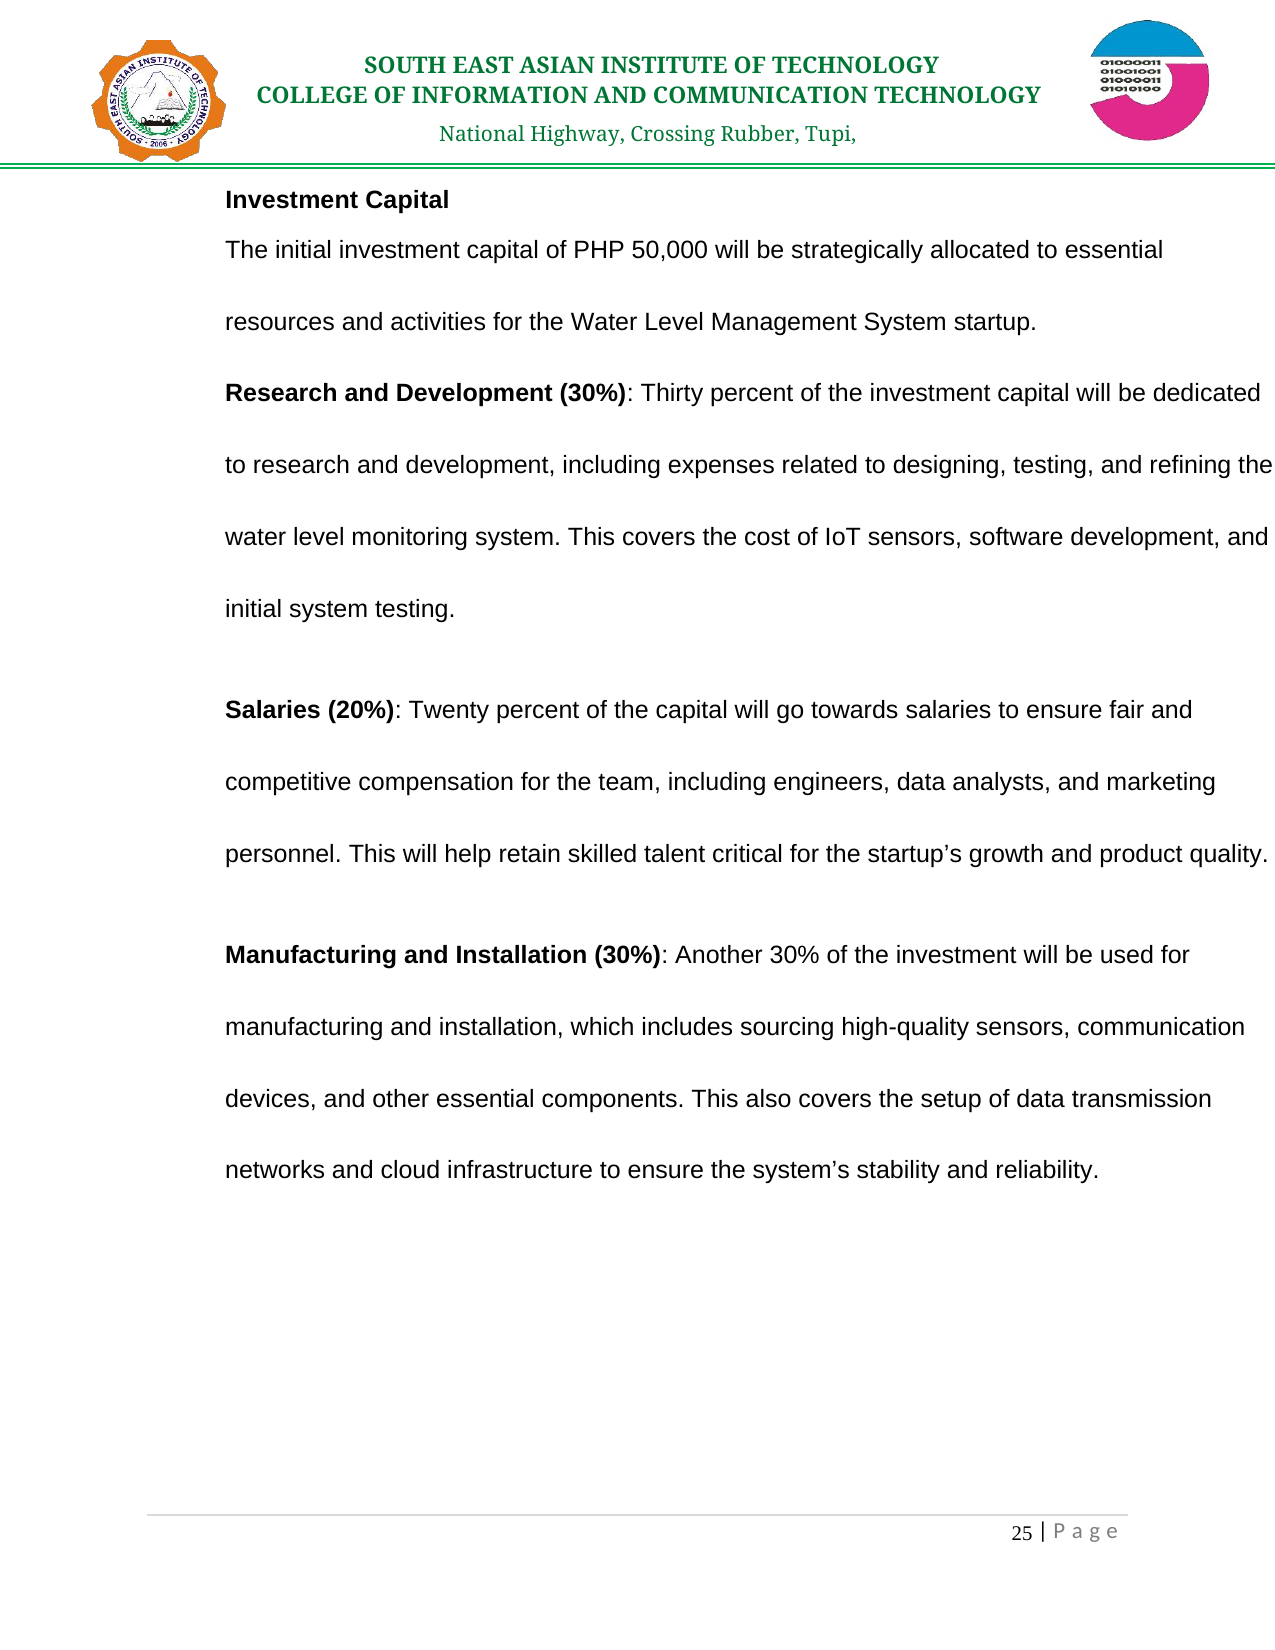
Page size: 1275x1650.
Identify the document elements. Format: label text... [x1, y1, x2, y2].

text Investment Capital [225, 185, 1275, 214]
text Research and Development (30%): Thirty percent of the investment capital will be dedicated to research and development, including expenses related to designing, testing, and refining the water level monitoring system. This covers the cost of IoT sensors, software development, and initial system testing. [225, 378, 1275, 623]
text The initial investment capital of PHP 50,000 will be strategically allocated to essential resources and activities for the Water Level Management System startup. [225, 234, 1275, 335]
picture [1090, 20, 1212, 143]
text Manufacturing and Installation (30%): Another 30% of the investment will be used for manufacturing and installation, which includes sourcing high-quality sensors, communication devices, and other essential components. This also covers the setup of data transmission networks and cloud infrastructure to ensure the system’s stability and reliability. [225, 940, 1275, 1184]
picture [91, 40, 226, 162]
text Salaries (20%): Twenty percent of the capital will go towards salaries to ensure fair and competitive compensation for the team, including engineers, data analysts, and marketing personnel. This will help retain skilled talent critical for the startup’s growth and product quality. [225, 695, 1275, 868]
